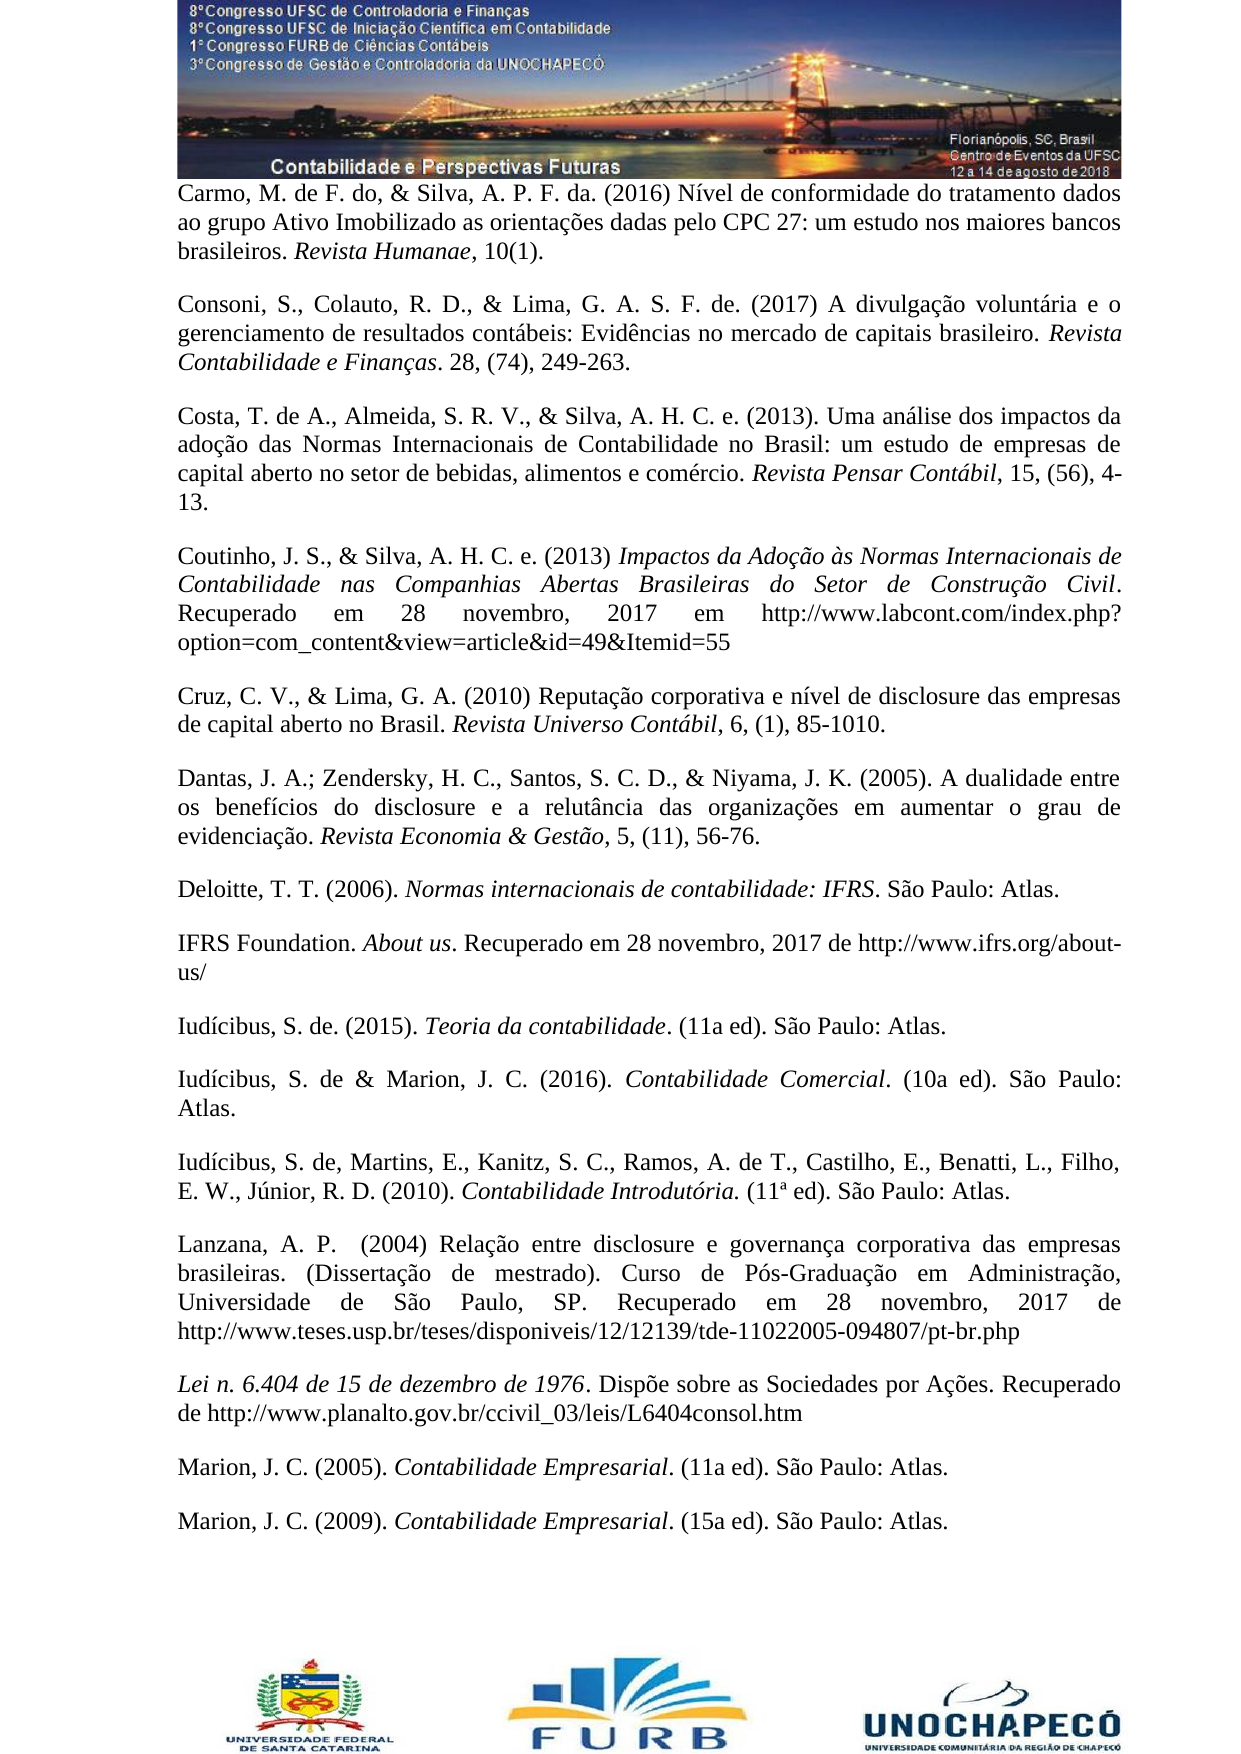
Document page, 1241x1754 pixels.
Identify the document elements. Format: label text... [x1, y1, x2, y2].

picture [177, 0, 1122, 179]
text Consoni, S., Colauto, R. D., & Lima, G. A. S. F. de. (2017) A divulgação voluntária e o gerenciamento de resultados contábeis: Evidências no mercado de capitais brasileiro. Revista Contabilidade e Finanças. 28, (74), 249-263. [177, 289, 1122, 376]
text Dantas, J. A.; Zendersky, H. C., Santos, S. C. D., & Niyama, J. K. (2005). A dualidade entre os benefícios do disclosure e a relutância das organizações em aumentar o grau de evidenciação. Revista Economia & Gestão, 5, (11), 56-76. [177, 763, 1122, 849]
text Marion, J. C. (2005). Contabilidade Empresarial. (11a ed). São Paulo: Atlas. [177, 1452, 1122, 1481]
text Iudícibus, S. de & Marion, J. C. (2016). Contabilidade Comercial. (10a ed). São Paulo: Atlas. [177, 1064, 1122, 1122]
picture [216, 1646, 1129, 1754]
text Iudícibus, S. de. (2015). Teoria da contabilidade. (11a ed). São Paulo: Atlas. [177, 1011, 1122, 1039]
text Coutinho, J. S., & Silva, A. H. C. e. (2013) Impactos da Adoção às Normas Internacionais de Contabilidade nas Companhias Abertas Brasileiras do Setor de Construção Civil. Recuperado em 28 novembro, 2017 em http://www.labcont.com/index.php?option=com_content&view=article&id=49&Itemid=55 [177, 541, 1122, 656]
text IFRS Foundation. About us. Recuperado em 28 novembro, 2017 de http://www.ifrs.org/about-us/ [177, 928, 1122, 986]
text Carmo, M. de F. do, & Silva, A. P. F. da. (2016) Nível de conformidade do tratamento dados ao grupo Ativo Imobilizado as orientações dadas pelo CPC 27: um estudo nos maiores bancos brasileiros. Revista Humanae, 10(1). [177, 179, 1122, 264]
text Iudícibus, S. de, Martins, E., Kanitz, S. C., Ramos, A. de T., Castilho, E., Benatti, L., Filho, E. W., Júnior, R. D. (2010). Contabilidade Introdutória. (11ª ed). São Paulo: Atlas. [177, 1147, 1122, 1204]
text Deloitte, T. T. (2006). Normas internacionais de contabilidade: IFRS. São Paulo: Atlas. [177, 874, 1122, 903]
text Costa, T. de A., Almeida, S. R. V., & Silva, A. H. C. e. (2013). Uma análise dos impactos da adoção das Normas Internacionais de Contabilidade no Brasil: um estudo de empresas de capital aberto no setor de bebidas, alimentos e comércio. Revista Pensar Contábil, 15, (56), 4-13. [177, 401, 1122, 516]
text Lei n. 6.404 de 15 de dezembro de 1976. Dispõe sobre as Sociedades por Ações. Recuperado de http://www.planalto.gov.br/ccivil_03/leis/L6404consol.htm [177, 1369, 1122, 1427]
text Lanzana, A. P. (2004) Relação entre disclosure e governança corporativa das empresas brasileiras. (Dissertação de mestrado). Curso de Pós-Graduação em Administração, Universidade de São Paulo, SP. Recuperado em 28 novembro, 2017 de http://www.teses.usp.br/teses/disponiveis/12/12139/tde-11022005-094807/pt-br.php [177, 1229, 1122, 1344]
text Cruz, C. V., & Lima, G. A. (2010) Reputação corporativa e nível de disclosure das empresas de capital aberto no Brasil. Revista Universo Contábil, 6, (1), 85-1010. [177, 681, 1122, 738]
text Marion, J. C. (2009). Contabilidade Empresarial. (15a ed). São Paulo: Atlas. [177, 1506, 1122, 1534]
